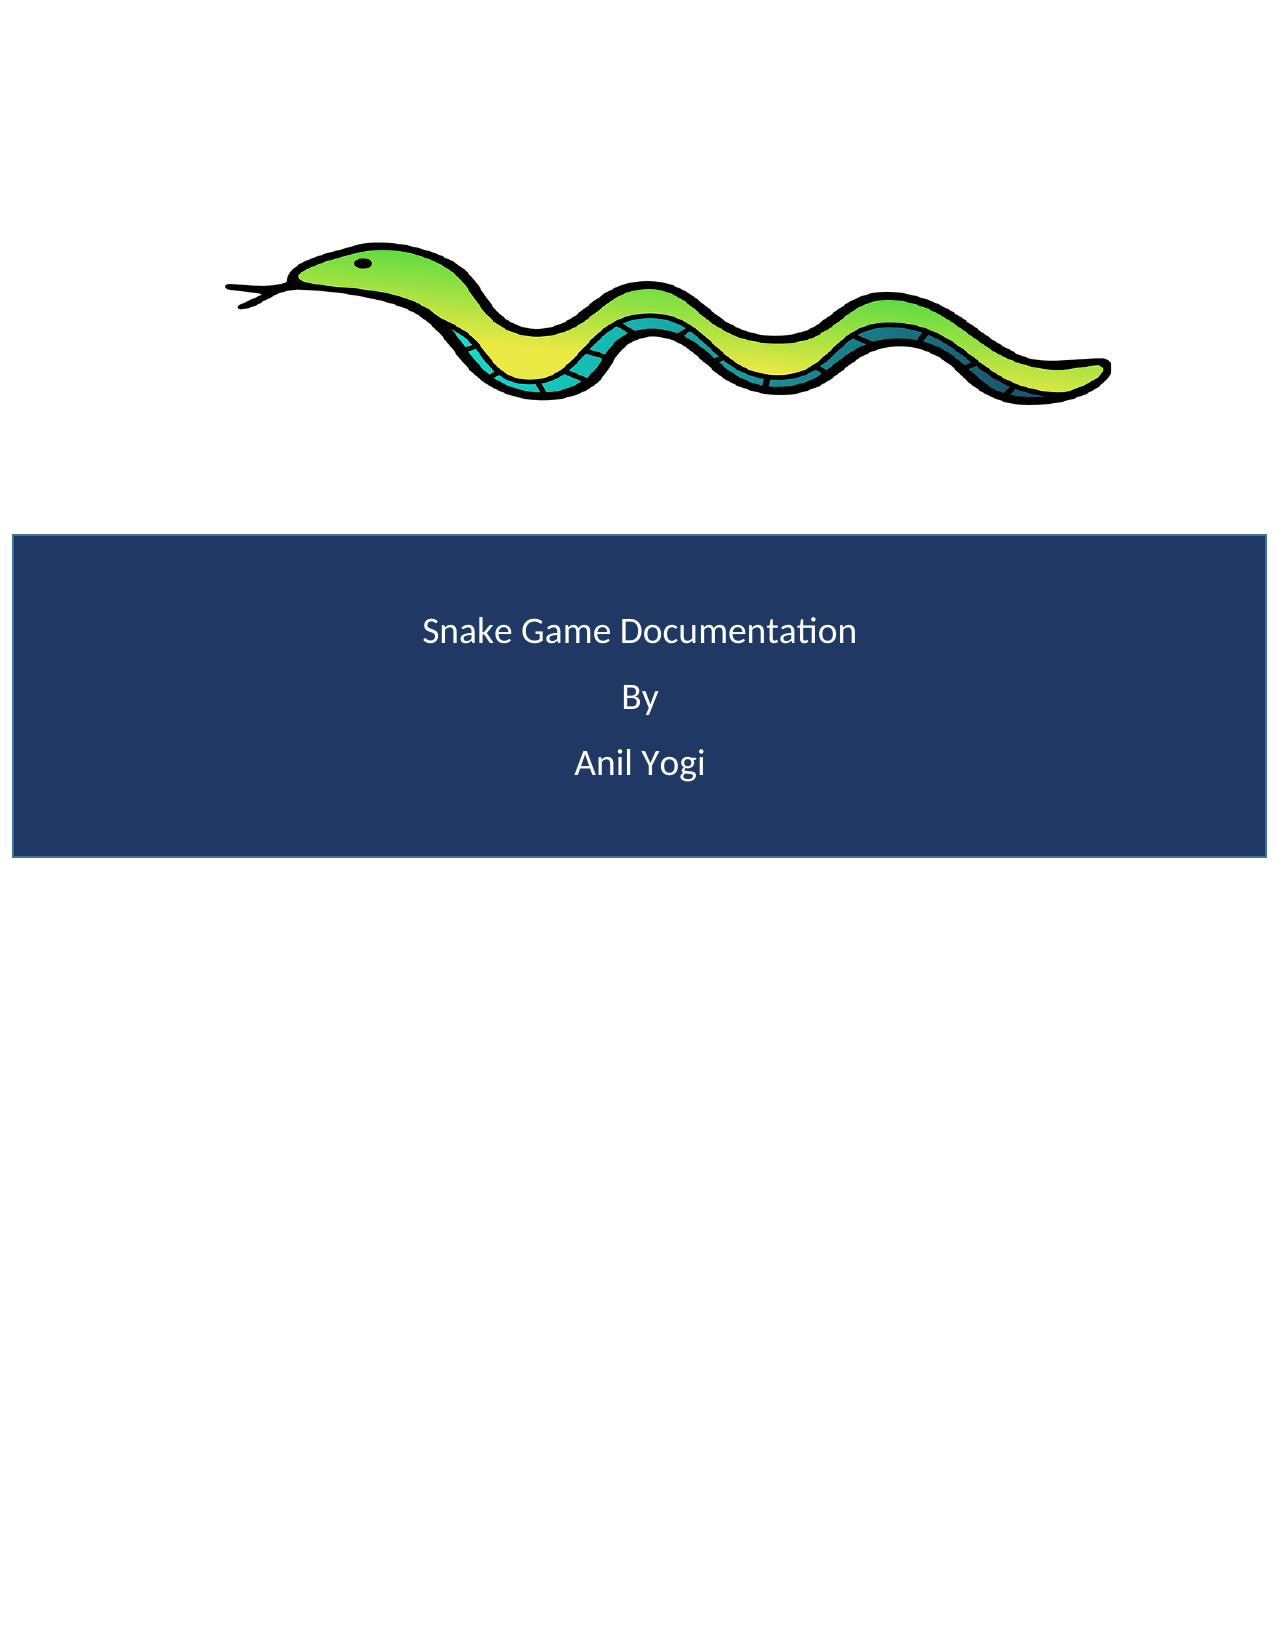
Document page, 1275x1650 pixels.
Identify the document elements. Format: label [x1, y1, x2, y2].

picture [225, 150, 1112, 498]
